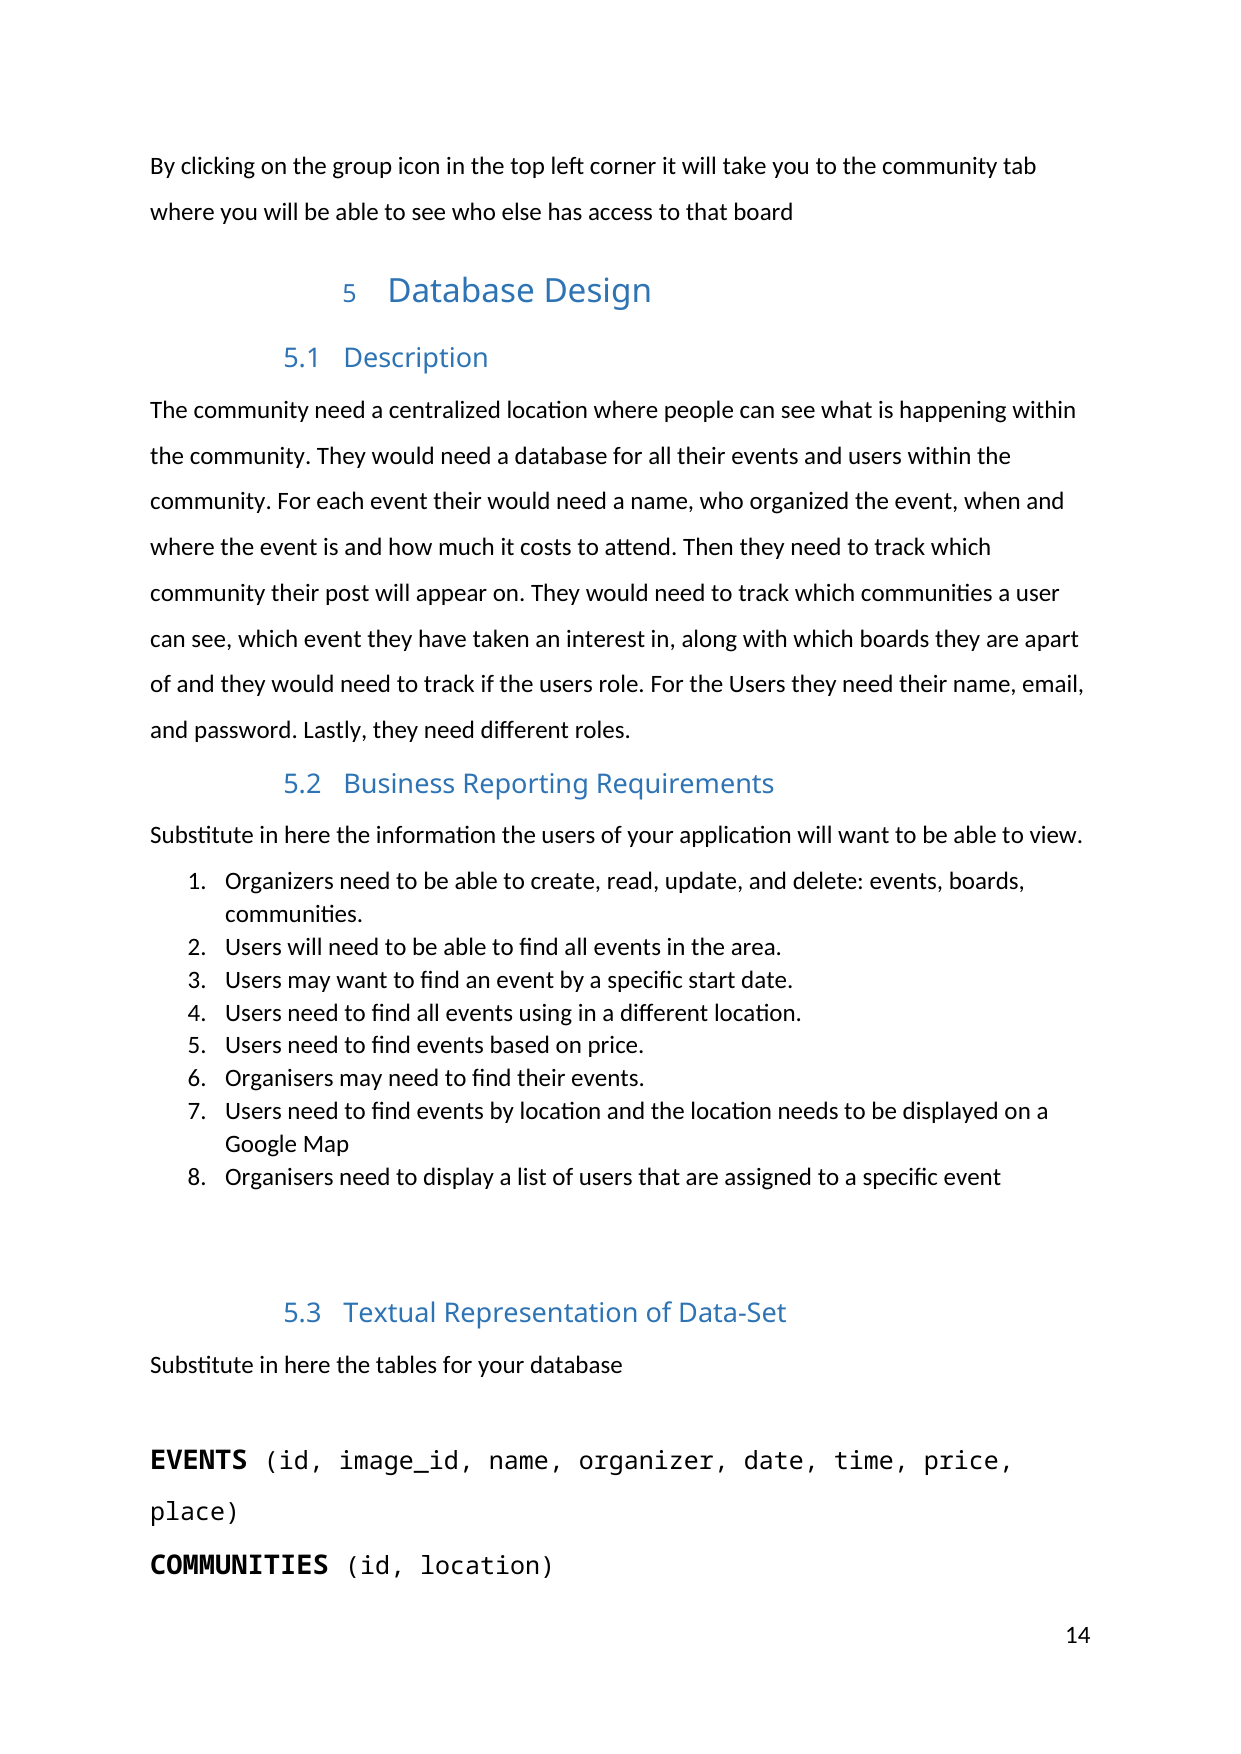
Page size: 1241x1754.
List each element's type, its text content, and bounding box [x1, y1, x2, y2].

list Users will need to be able to find all events in the area. [187, 931, 1090, 961]
text The community need a centralized location where people can see what is happening within the community. They would need a database for all their events and users within the community. For each event their would need a name, who organized the event, when and where the event is and how much it costs to attend. Then they need to track which community their post will appear on. They would need to track which communities a user can see, which event they have taken an interest in, along with which boards they are apart of and they would need to track if the users role. For the Users they need their name, email, and password. Lastly, they need different roles. [150, 394, 1090, 745]
list Users need to find all events using in a different location. [187, 997, 1090, 1027]
text Substitute in here the tables for your database [150, 1349, 1090, 1425]
list Organisers need to display a list of users that are assigned to a specific event [187, 1161, 1090, 1225]
list Users may want to find an event by a specific start date. [187, 964, 1090, 994]
subtitle Textual Representation of Data-Set [283, 1293, 1090, 1330]
text EVENTS (id, image_id, name, organizer, date, time, price, place) [150, 1440, 1090, 1528]
list Organisers may need to find their events. [187, 1063, 1090, 1093]
subtitle Database Design [342, 266, 1090, 312]
text By clicking on the group icon in the top left corner it will take you to the community tab where you will be able to see who else has access to that board [150, 150, 1090, 226]
list Users need to find events by location and the location needs to be displayed on a Google Map [187, 1096, 1090, 1159]
list Users need to find events based on price. [187, 1030, 1090, 1060]
subtitle Business Reporting Requirements [283, 764, 1090, 801]
text Substitute in here the information the users of your application will want to be able to view. [150, 819, 1090, 850]
list Organizers need to be able to create, read, update, and delete: events, boards, communities. [187, 865, 1090, 928]
subtitle Description [283, 339, 1090, 376]
text COMMUNITIES (id, location) [150, 1545, 1090, 1582]
